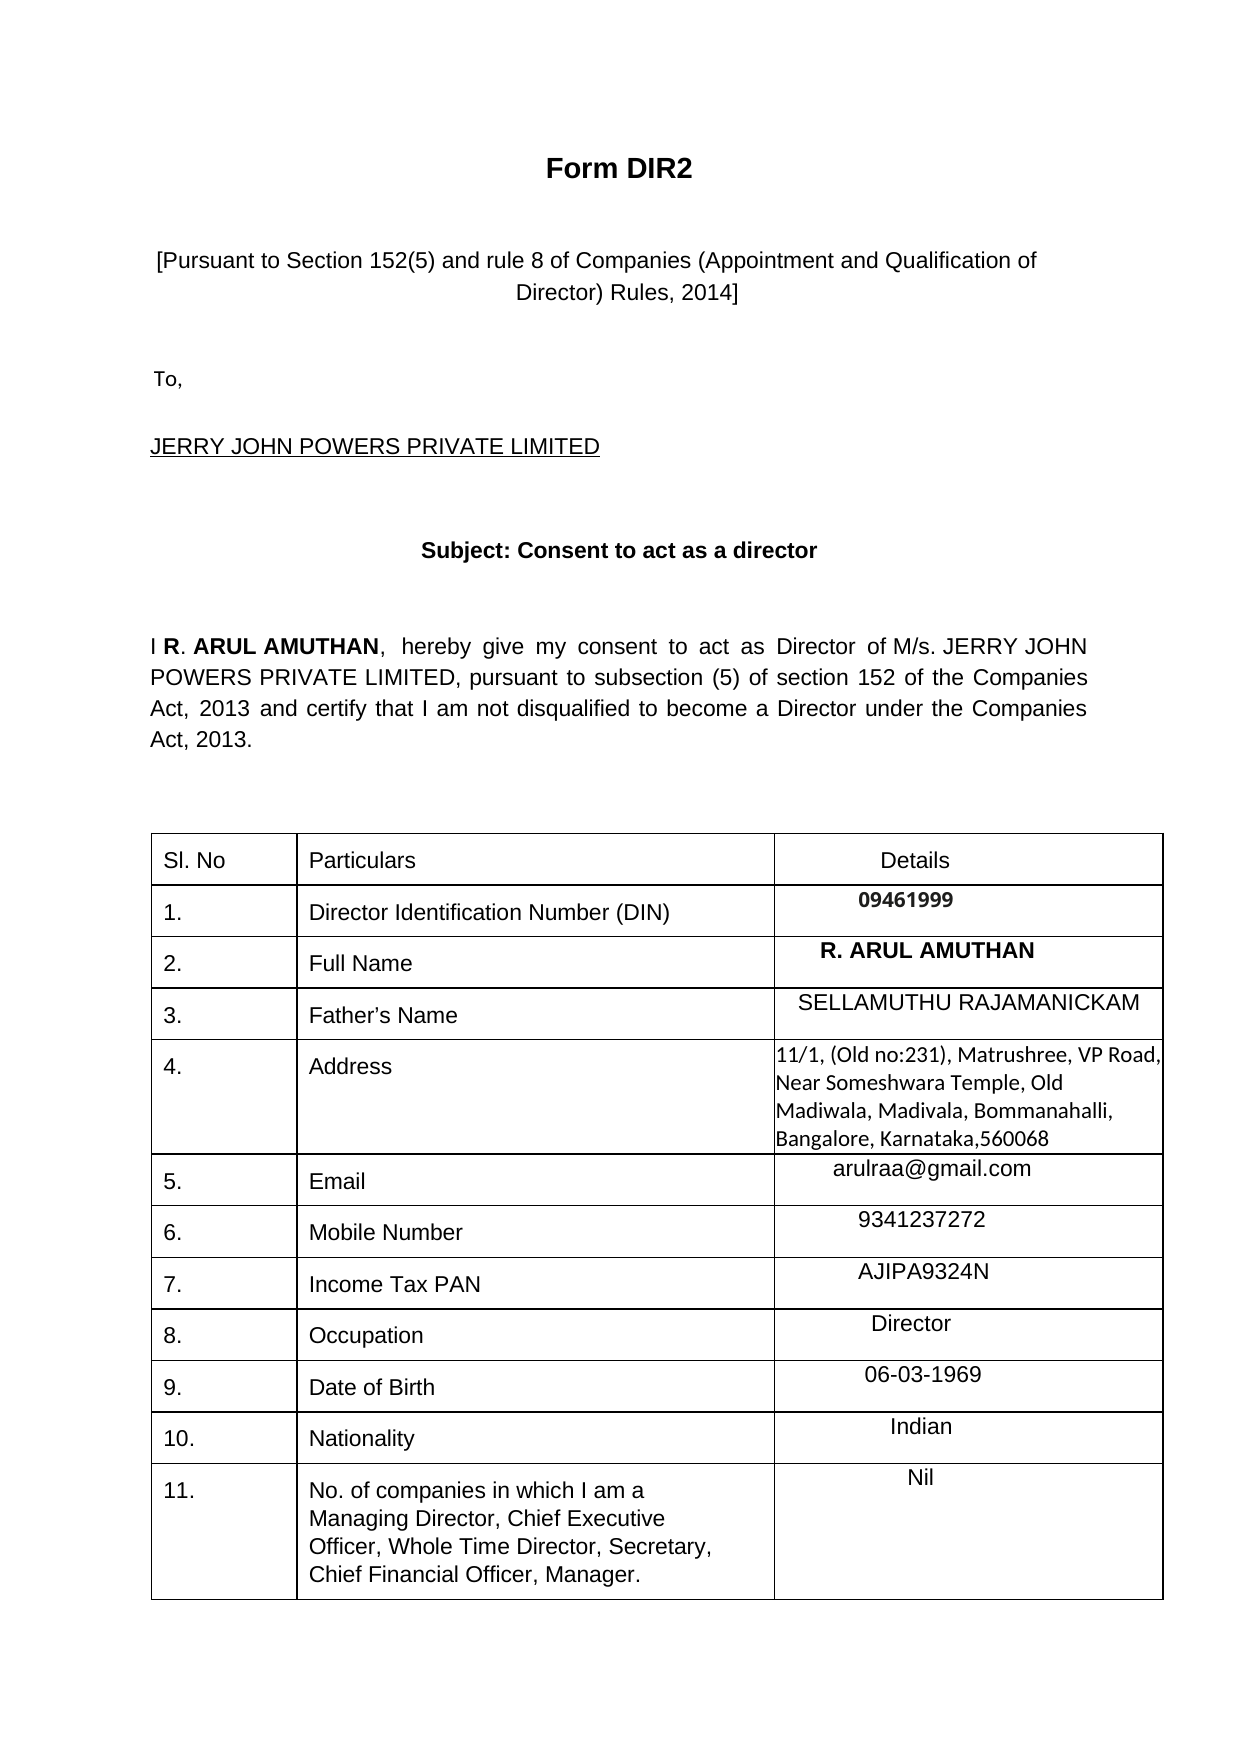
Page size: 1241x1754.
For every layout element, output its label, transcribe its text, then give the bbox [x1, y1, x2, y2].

table_cell 9. [152, 1361, 296, 1411]
table_cell Nil [775, 1464, 1162, 1598]
table_header Sl. No [152, 834, 296, 884]
table_cell Full Name [298, 937, 774, 987]
text [Pursuant to Section 152(5) and rule 8 of Companies (Appointment and Qualification of Director) Rules, 2014] [156, 247, 1082, 305]
text I R. ARUL AMUTHAN, hereby give my consent to act as Director of M/s. JERRY JOHN POWERS PRIVATE LIMITED, pursuant to sub­section (5) of section 152 of the Companies Act, 2013 and certify that I am not disqualified to become a Director under the Companies Act, 2013. [150, 633, 1088, 753]
table_cell Nationality [298, 1413, 774, 1463]
table_cell Indian [775, 1413, 1162, 1463]
table_cell 10. [152, 1413, 296, 1463]
table_cell SELLAMUTHU RAJAMANICKAM [775, 989, 1162, 1039]
table_cell Father’s Name [298, 989, 774, 1039]
table_header Particulars [298, 834, 774, 884]
table_cell arulraa@gmail.com [775, 1155, 1162, 1205]
table_cell 3. [152, 989, 296, 1039]
table_cell Email [298, 1155, 774, 1205]
table_cell No. of companies in which I am a Managing Director, Chief Executive Officer, Whole Time Director, Secretary, Chief Financial Officer, Manager. [298, 1464, 774, 1598]
table_header Details [775, 834, 1162, 884]
subtitle Subject: Consent to act as a director [139, 537, 1098, 564]
table_cell AJIPA9324N [775, 1258, 1162, 1308]
table_cell Date of Birth [298, 1361, 774, 1411]
table_cell Director [775, 1310, 1162, 1359]
table_cell 2. [152, 937, 296, 987]
table_cell 11. [152, 1464, 296, 1598]
table_cell 11/1, (Old no:231), Matrushree, VP Road, Near Someshwara Temple, Old Madiwala, Madivala, Bommanahalli, Bangalore, Karnataka,560068 [775, 1040, 1162, 1153]
text To, [139, 364, 1103, 392]
table_cell Director Identification Number (DIN) [298, 886, 774, 936]
table_cell Occupation [298, 1310, 774, 1359]
table_cell 8. [152, 1310, 296, 1359]
table_cell 5. [152, 1155, 296, 1205]
table_cell 9341237272 [775, 1206, 1162, 1256]
text Form DIR­2 [139, 151, 1098, 184]
text JERRY JOHN POWERS PRIVATE LIMITED [150, 433, 864, 459]
table_cell Income Tax PAN [298, 1258, 774, 1308]
table_cell 06-03-1969 [775, 1361, 1162, 1411]
table_cell Address [298, 1040, 774, 1153]
table_cell 09461999 [775, 886, 1162, 936]
table_cell Mobile Number [298, 1206, 774, 1256]
table_cell 6. [152, 1206, 296, 1256]
table_cell R. ARUL AMUTHAN [775, 937, 1162, 987]
table_cell 7. [152, 1258, 296, 1308]
table_cell 1. [152, 886, 296, 936]
table_cell 4. [152, 1040, 296, 1153]
